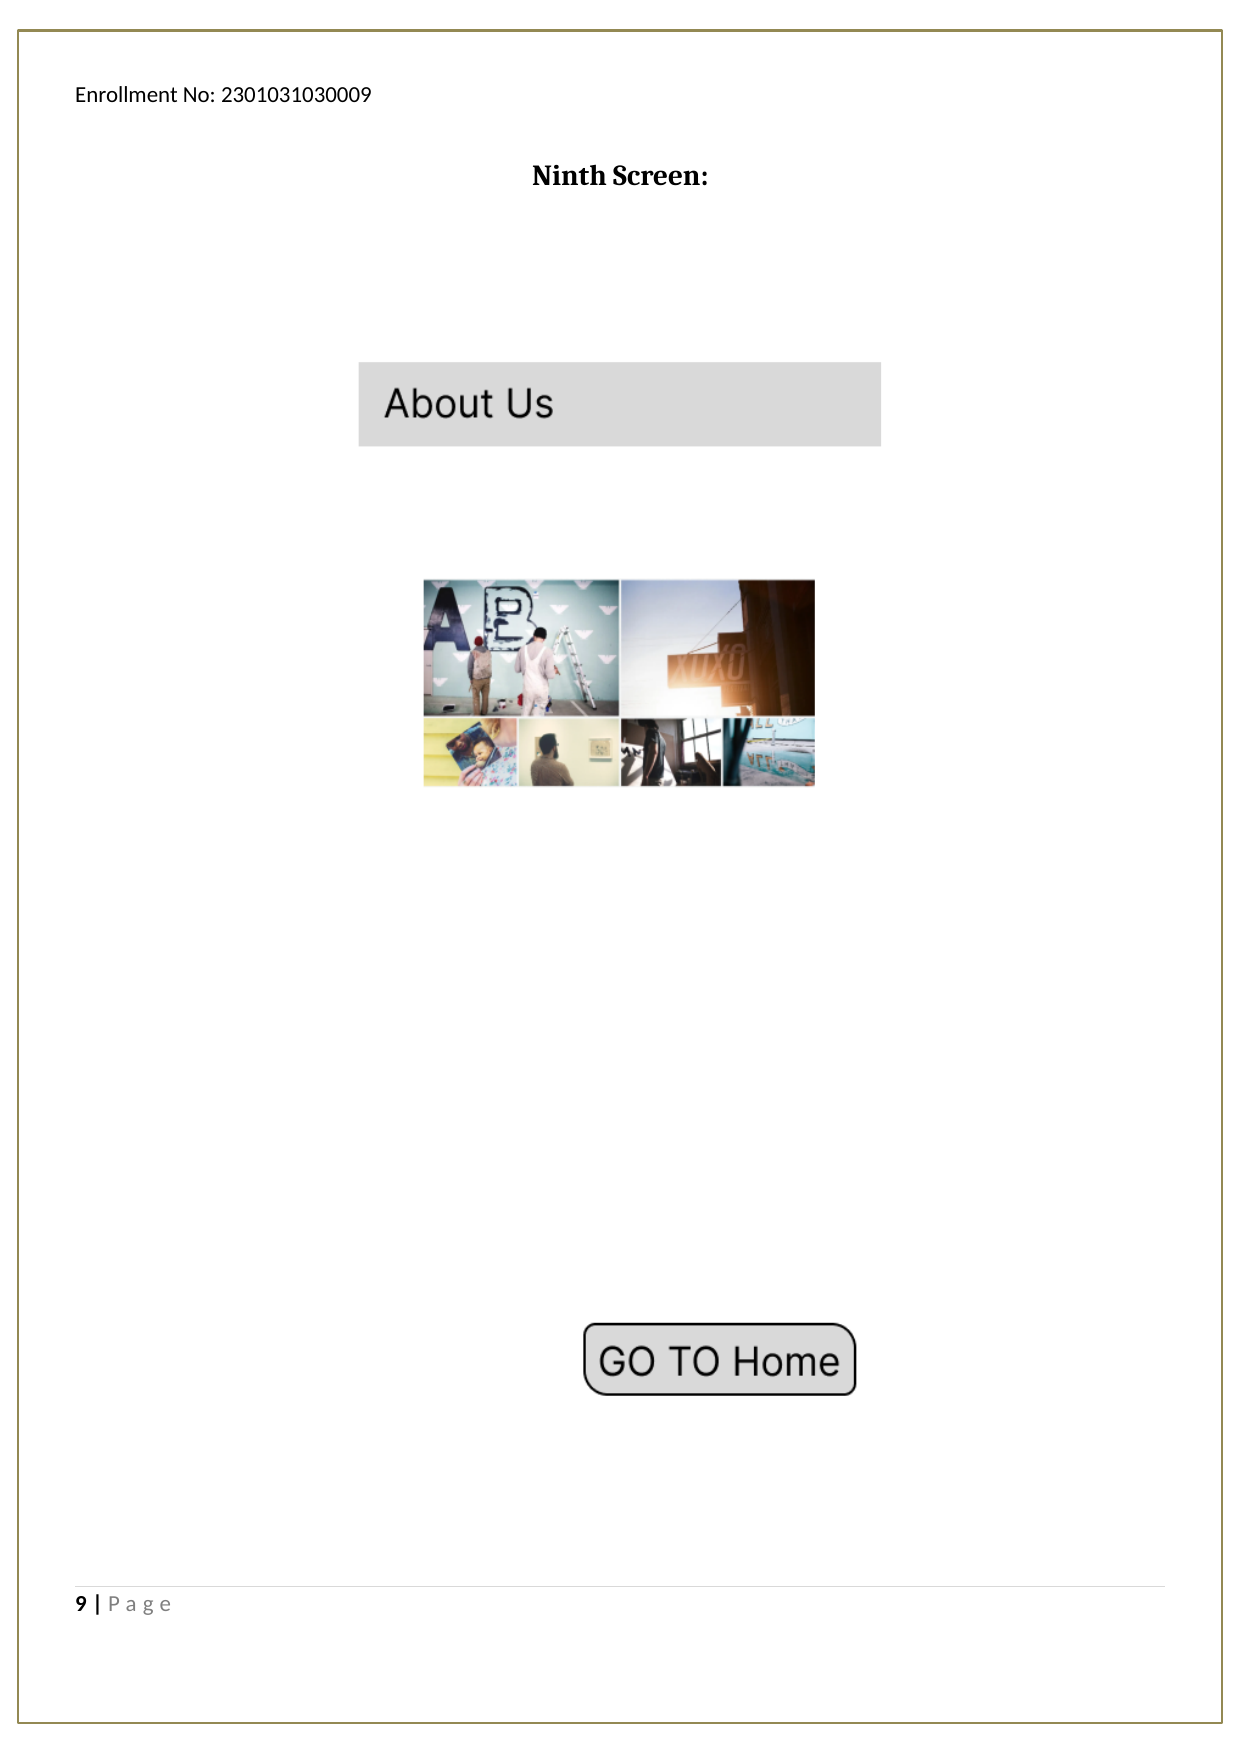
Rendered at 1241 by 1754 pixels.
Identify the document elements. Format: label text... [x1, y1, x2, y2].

text Ninth Screen: [75, 159, 1165, 193]
picture [358, 278, 882, 1450]
